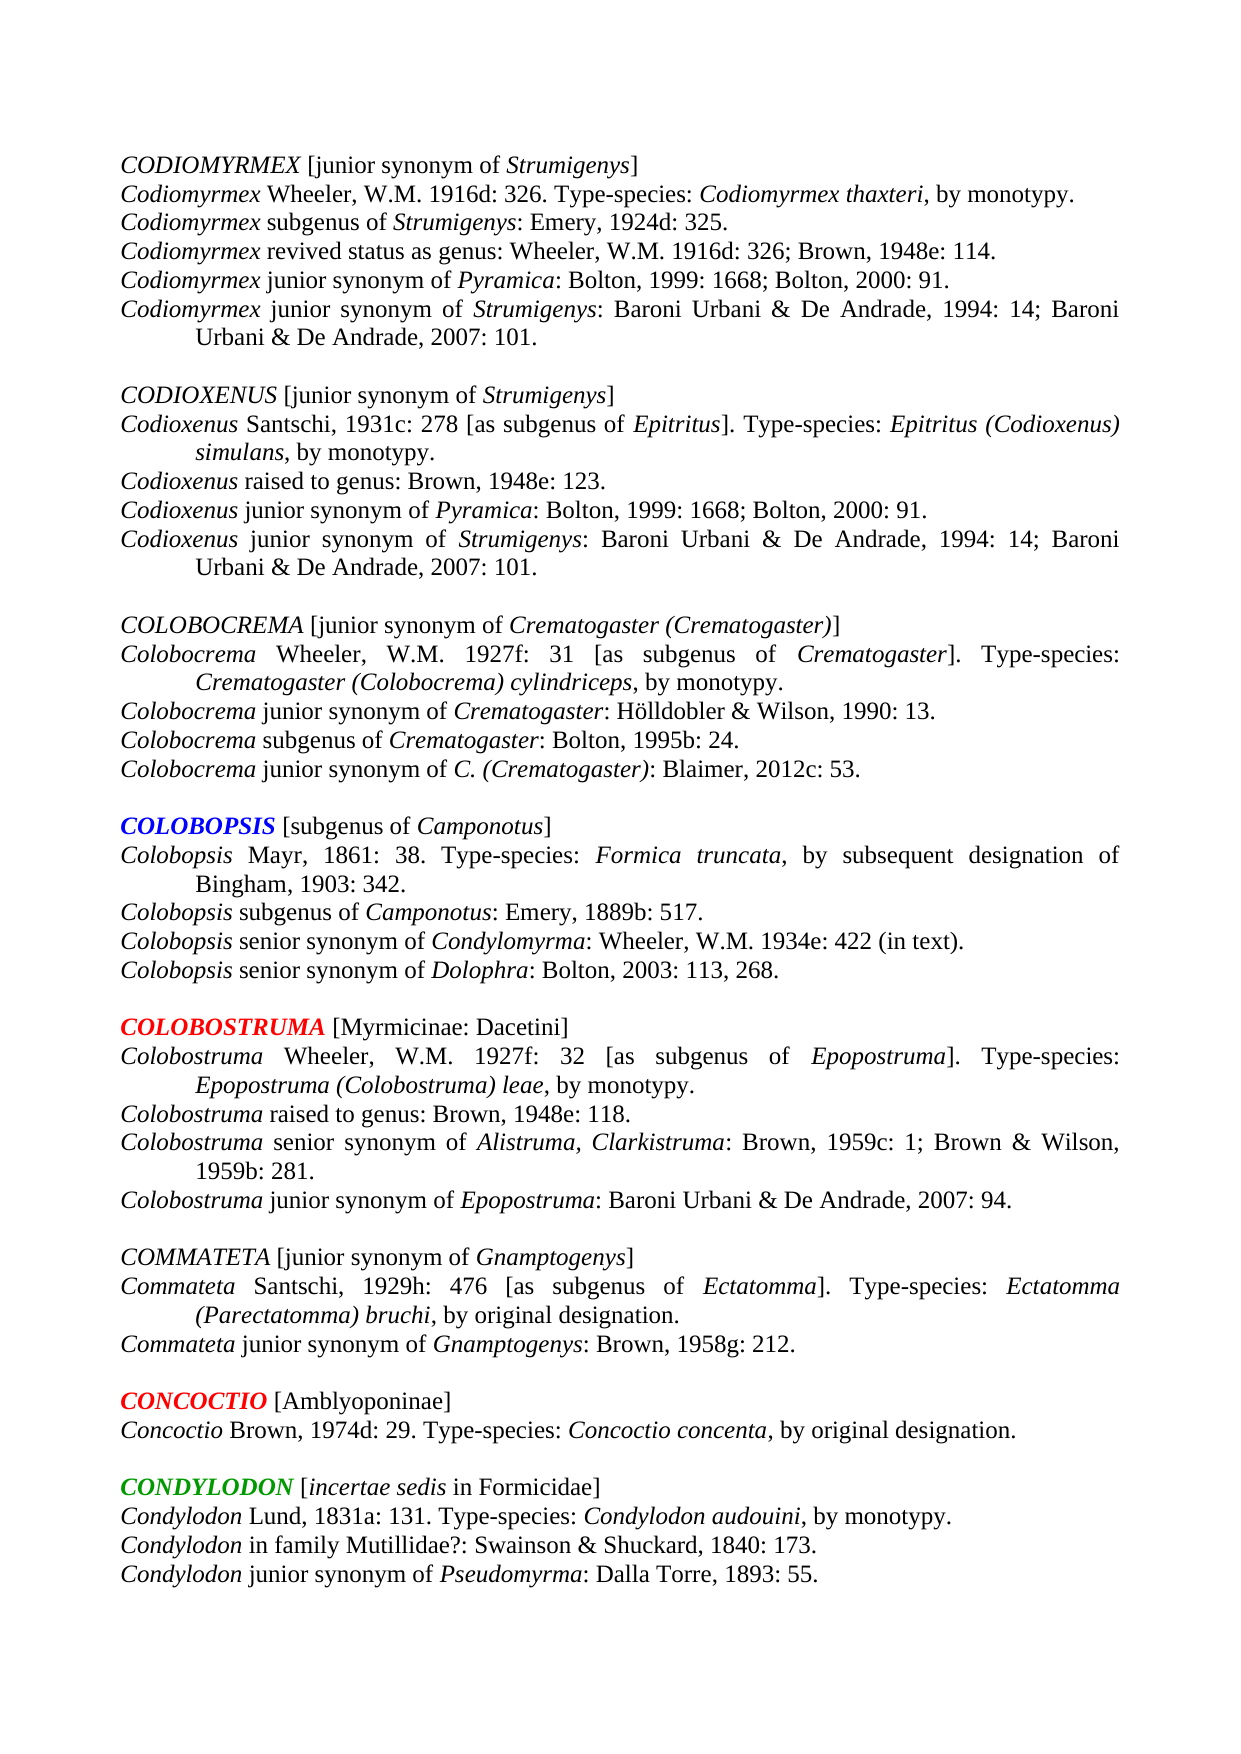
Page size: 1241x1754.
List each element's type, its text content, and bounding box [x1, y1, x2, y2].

text Colobostruma junior synonym of Epopostruma: Baroni Urbani & De Andrade, 2007: 94. [120, 1185, 1120, 1214]
text Commateta Santschi, 1929h: 476 [as subgenus of Ectatomma]. Type-species: Ectatomma (Parectatomma) bruchi, by original designation. [120, 1271, 1120, 1329]
text Codiomyrmex subgenus of Strumigenys: Emery, 1924d: 325. [120, 207, 1120, 236]
text COLOBOCREMA [junior synonym of Crematogaster (Crematogaster)] [120, 610, 1120, 639]
text Colobocrema junior synonym of Crematogaster: Hölldobler & Wilson, 1990: 13. [120, 696, 1120, 725]
text COLOBOPSIS [subgenus of Camponotus] [120, 811, 1120, 840]
text COLOBOSTRUMA [Myrmicinae: Dacetini] [120, 1012, 1120, 1041]
text CODIOMYRMEX [junior synonym of Strumigenys] [120, 150, 1120, 179]
text Colobostruma senior synonym of Alistruma, Clarkistruma: Brown, 1959c: 1; Brown & Wilson, 1959b: 281. [120, 1127, 1120, 1185]
text Codioxenus raised to genus: Brown, 1948e: 123. [120, 466, 1120, 495]
text CONDYLODON [incertae sedis in Formicidae] [120, 1472, 1120, 1501]
text Colobopsis senior synonym of Dolophra: Bolton, 2003: 113, 268. [120, 955, 1120, 984]
text Colobopsis Mayr, 1861: 38. Type-species: Formica truncata, by subsequent designation of Bingham, 1903: 342. [120, 840, 1120, 897]
text Colobocrema Wheeler, W.M. 1927f: 31 [as subgenus of Crematogaster]. Type-species: Crematogaster (Colobocrema) cylindriceps, by monotypy. [120, 639, 1120, 696]
text CONCOCTIO [Amblyoponinae] [120, 1386, 1120, 1415]
text Codioxenus Santschi, 1931c: 278 [as subgenus of Epitritus]. Type-species: Epitritus (Codioxenus) simulans, by monotypy. [120, 409, 1120, 466]
text Codiomyrmex revived status as genus: Wheeler, W.M. 1916d: 326; Brown, 1948e: 114. [120, 236, 1120, 265]
text COMMATETA [junior synonym of Gnamptogenys] [120, 1242, 1120, 1271]
text Condylodon in family Mutillidae?: Swainson & Shuckard, 1840: 173. [120, 1530, 1120, 1559]
text Commateta junior synonym of Gnamptogenys: Brown, 1958g: 212. [120, 1329, 1120, 1357]
text Colobostruma raised to genus: Brown, 1948e: 118. [120, 1099, 1120, 1127]
text Colobocrema subgenus of Crematogaster: Bolton, 1995b: 24. [120, 725, 1120, 754]
text Colobocrema junior synonym of C. (Crematogaster): Blaimer, 2012c: 53. [120, 754, 1120, 782]
text Codioxenus junior synonym of Pyramica: Bolton, 1999: 1668; Bolton, 2000: 91. [120, 495, 1120, 524]
text Concoctio Brown, 1974d: 29. Type-species: Concoctio concenta, by original designation. [120, 1415, 1120, 1444]
text CODIOXENUS [junior synonym of Strumigenys] [120, 380, 1120, 409]
text Colobopsis subgenus of Camponotus: Emery, 1889b: 517. [120, 897, 1120, 926]
text Condylodon Lund, 1831a: 131. Type-species: Condylodon audouini, by monotypy. [120, 1501, 1120, 1530]
text Condylodon junior synonym of Pseudomyrma: Dalla Torre, 1893: 55. [120, 1559, 1120, 1587]
text Codiomyrmex junior synonym of Pyramica: Bolton, 1999: 1668; Bolton, 2000: 91. [120, 265, 1120, 294]
text Codioxenus junior synonym of Strumigenys: Baroni Urbani & De Andrade, 1994: 14; Baroni Urbani & De Andrade, 2007: 101. [120, 524, 1120, 581]
text Codiomyrmex Wheeler, W.M. 1916d: 326. Type-species: Codiomyrmex thaxteri, by monotypy. [120, 179, 1120, 207]
text Codiomyrmex junior synonym of Strumigenys: Baroni Urbani & De Andrade, 1994: 14; Baroni Urbani & De Andrade, 2007: 101. [120, 294, 1120, 351]
text Colobopsis senior synonym of Condylomyrma: Wheeler, W.M. 1934e: 422 (in text). [120, 926, 1120, 955]
text Colobostruma Wheeler, W.M. 1927f: 32 [as subgenus of Epopostruma]. Type-species: Epopostruma (Colobostruma) leae, by monotypy. [120, 1041, 1120, 1099]
